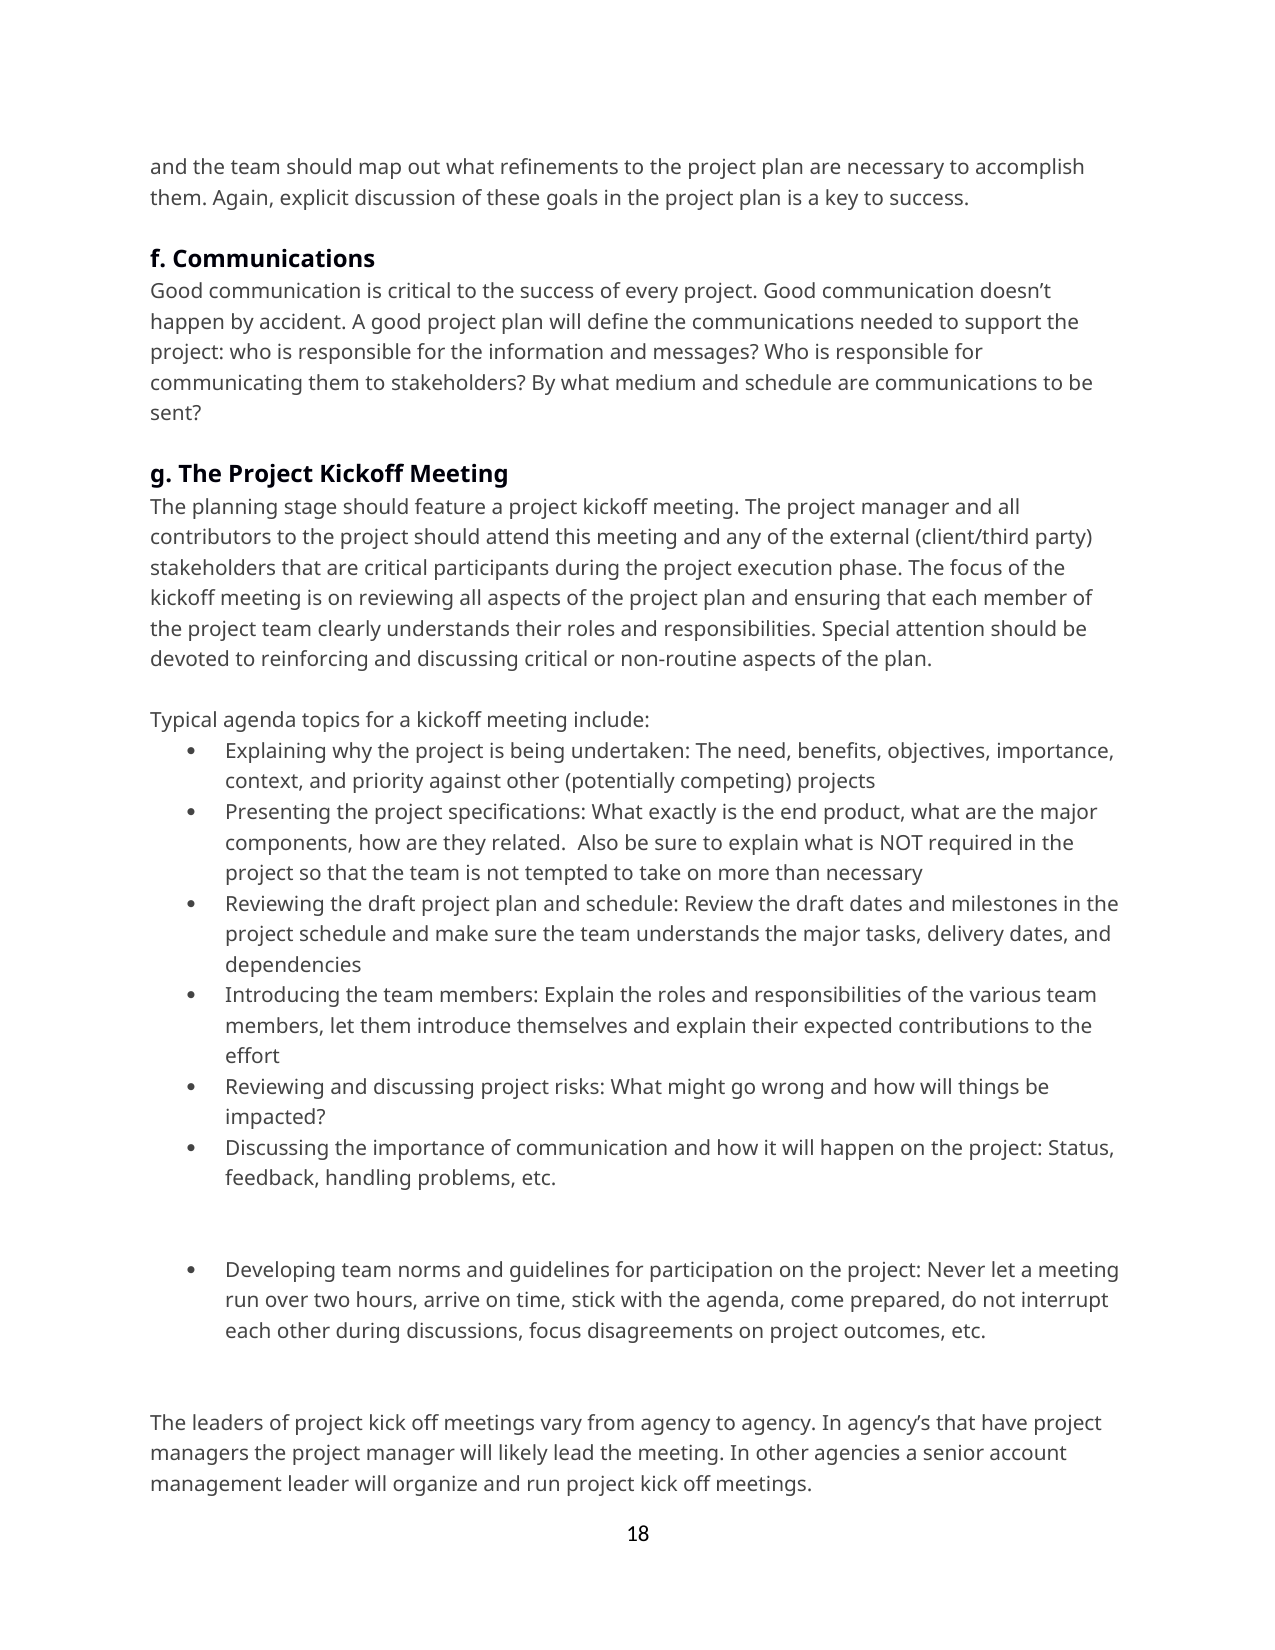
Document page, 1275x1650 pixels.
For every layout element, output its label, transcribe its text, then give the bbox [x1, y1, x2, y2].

text g. The Project Kickoff Meeting [150, 457, 1125, 490]
list Explaining why the project is being undertaken: The need, benefits, objectives, importance, context, and priority against other (potentially competing) projects [187, 734, 1125, 795]
list Discussing the importance of communication and how it will happen on the project: Status, feedback, handling problems, etc. [187, 1131, 1125, 1192]
text Typical agenda topics for a kickoff meeting include: [150, 703, 1125, 734]
text f. Communications [150, 242, 1125, 274]
text The leaders of project kick off meetings vary from agency to agency. In agency’s that have project managers the project manager will likely lead the meeting. In other agencies a senior account management leader will organize and run project kick off meetings. [150, 1406, 1125, 1497]
list Reviewing the draft project plan and schedule: Review the draft dates and milestones in the project schedule and make sure the team understands the major tasks, delivery dates, and dependencies [187, 887, 1125, 978]
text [150, 150, 1125, 211]
list Reviewing and discussing project risks: What might go wrong and how will things be impacted? [187, 1070, 1125, 1131]
list Presenting the project specifications: What exactly is the end product, what are the major components, how are they related. Also be sure to explain what is NOT required in the project so that the team is not tempted to take on more than necessary [187, 795, 1125, 887]
text Good communication is critical to the success of every project. Good communication doesn’t happen by accident. A good project plan will define the communications needed to support the project: who is responsible for the information and messages? Who is responsible for communicating them to stakeholders? By what medium and schedule are communications to be sent? [150, 274, 1125, 427]
list Developing team norms and guidelines for participation on the project: Never let a meeting run over two hours, arrive on time, stick with the agenda, come prepared, do not interrupt each other during discussions, focus disagreements on project outcomes, etc. [187, 1253, 1125, 1344]
list Introducing the team members: Explain the roles and responsibilities of the various team members, let them introduce themselves and explain their expected contributions to the effort [187, 978, 1125, 1070]
text The planning stage should feature a project kickoff meeting. The project manager and all contributors to the project should attend this meeting and any of the external (client/third party) stakeholders that are critical participants during the project execution phase. The focus of the kickoff meeting is on reviewing all aspects of the project plan and ensuring that each member of the project team clearly understands their roles and responsibilities. Special attention should be devoted to reinforcing and discussing critical or non-routine aspects of the plan. [150, 490, 1125, 673]
